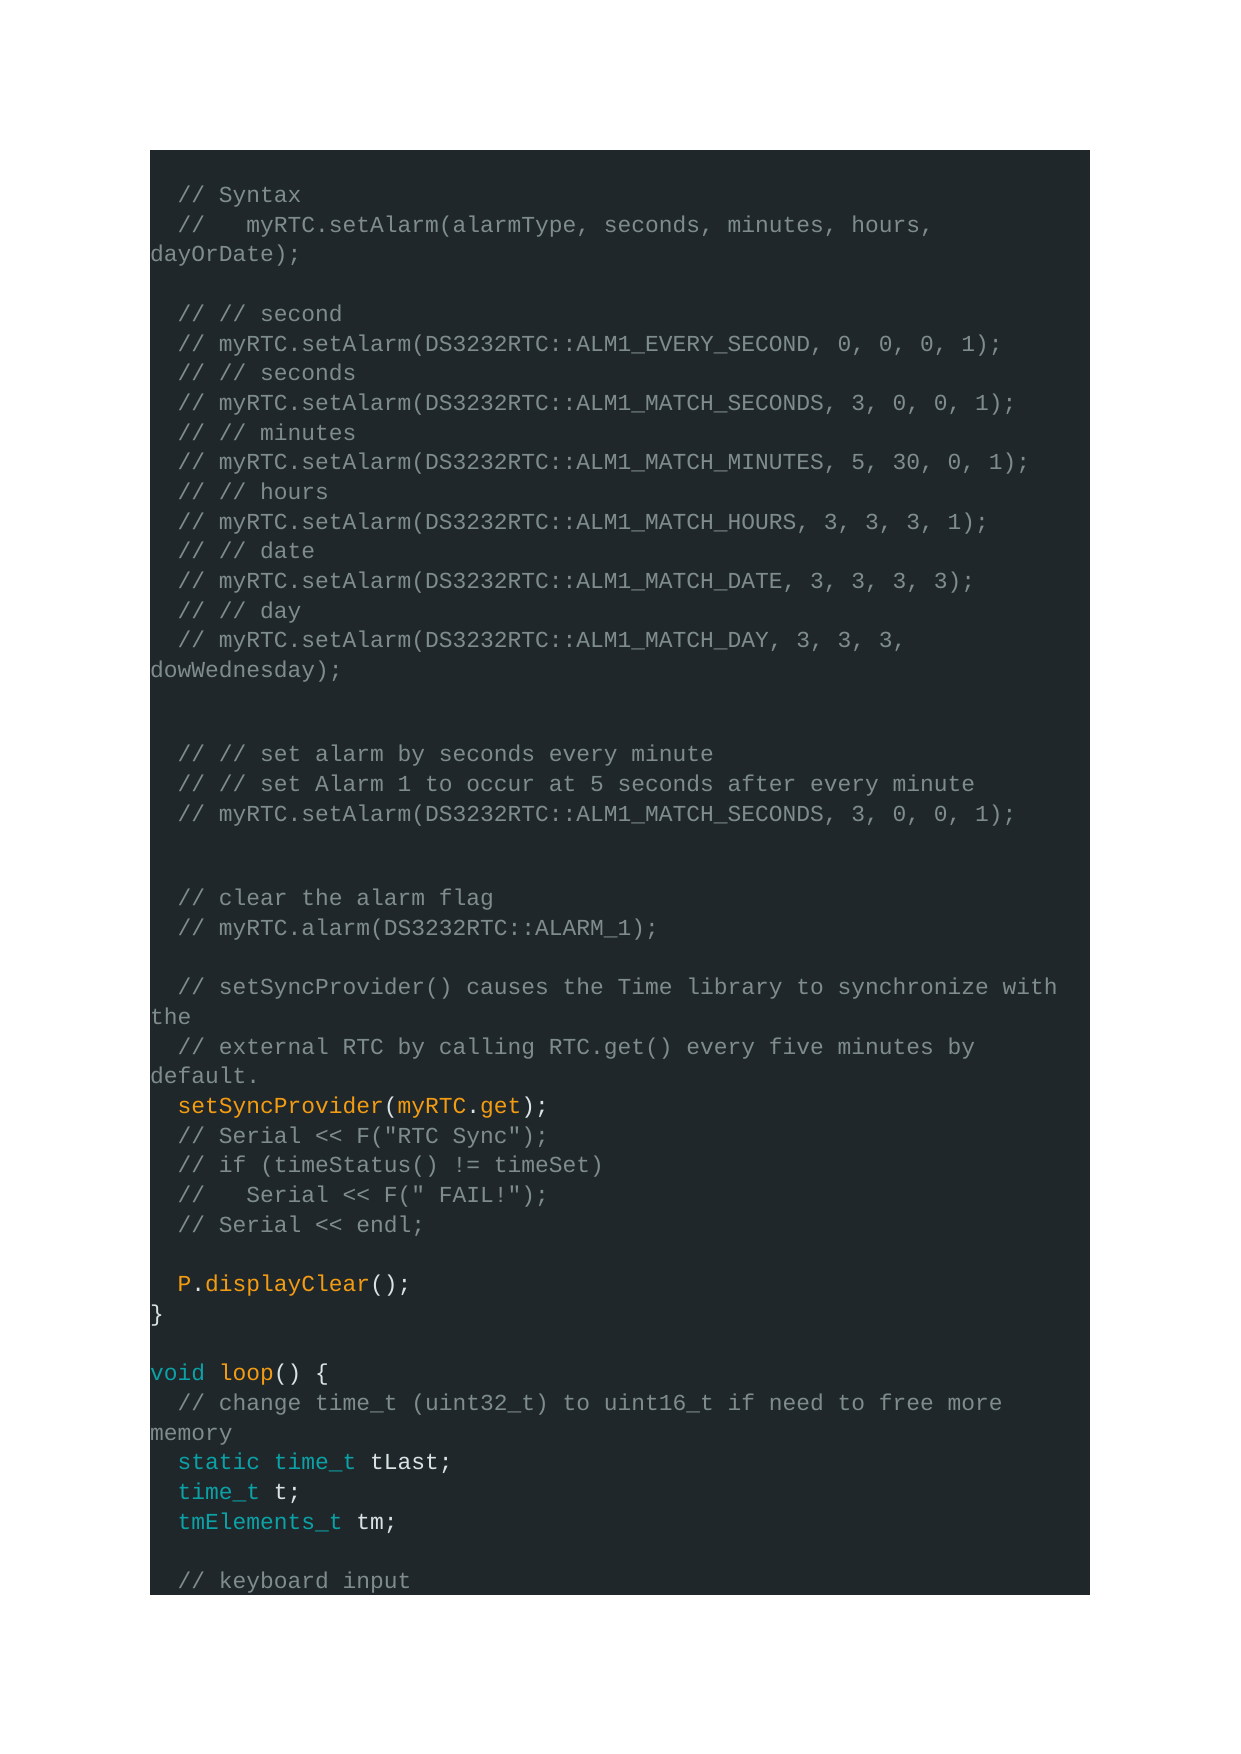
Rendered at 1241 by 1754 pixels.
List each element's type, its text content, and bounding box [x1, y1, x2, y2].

text static time_t tLast; [150, 1447, 1090, 1477]
text } [150, 1298, 1090, 1328]
text // Serial << endl; [150, 1209, 1090, 1239]
text // Serial << F(" FAIL!"); [150, 1180, 1090, 1209]
text // // date [150, 536, 1090, 566]
text // myRTC.setAlarm(DS3232RTC::ALM1_EVERY_SECOND, 0, 0, 0, 1); [150, 328, 1090, 358]
text // myRTC.alarm(DS3232RTC::ALARM_1); [150, 912, 1090, 942]
text P.displayClear(); [150, 1269, 1090, 1298]
text // clear the alarm flag [150, 883, 1090, 912]
text // // seconds [150, 358, 1090, 387]
text // myRTC.setAlarm(alarmType, seconds, minutes, hours, dayOrDate); [150, 209, 1090, 269]
text // // set Alarm 1 to occur at 5 seconds after every minute [150, 769, 1090, 798]
text // change time_t (uint32_t) to uint16_t if need to free more memory [150, 1387, 1090, 1447]
text // setSyncProvider() causes the Time library to synchronize with the [150, 972, 1090, 1031]
text setSyncProvider(myRTC.get); [150, 1091, 1090, 1120]
text time_t t; [150, 1477, 1090, 1506]
text // // day [150, 595, 1090, 625]
text // myRTC.setAlarm(DS3232RTC::ALM1_MATCH_DATE, 3, 3, 3, 3); [150, 566, 1090, 595]
text // // minutes [150, 417, 1090, 447]
text // external RTC by calling RTC.get() every five minutes by default. [150, 1031, 1090, 1091]
text // // second [150, 298, 1090, 328]
text // Serial << F("RTC Sync"); [150, 1120, 1090, 1150]
text // myRTC.setAlarm(DS3232RTC::ALM1_MATCH_DAY, 3, 3, 3, dowWednesday); [150, 625, 1090, 684]
text // myRTC.setAlarm(DS3232RTC::ALM1_MATCH_SECONDS, 3, 0, 0, 1); [150, 387, 1090, 417]
text // myRTC.setAlarm(DS3232RTC::ALM1_MATCH_SECONDS, 3, 0, 0, 1); [150, 798, 1090, 828]
text // if (timeStatus() != timeSet) [150, 1150, 1090, 1180]
text // Syntax [150, 180, 1090, 209]
text // myRTC.setAlarm(DS3232RTC::ALM1_MATCH_HOURS, 3, 3, 3, 1); [150, 506, 1090, 536]
text // keyboard input [150, 1566, 1090, 1595]
text // // hours [150, 477, 1090, 506]
text // // set alarm by seconds every minute [150, 739, 1090, 769]
text tmElements_t tm; [150, 1506, 1090, 1536]
text // myRTC.setAlarm(DS3232RTC::ALM1_MATCH_MINUTES, 5, 30, 0, 1); [150, 447, 1090, 477]
text void loop() { [150, 1358, 1090, 1387]
